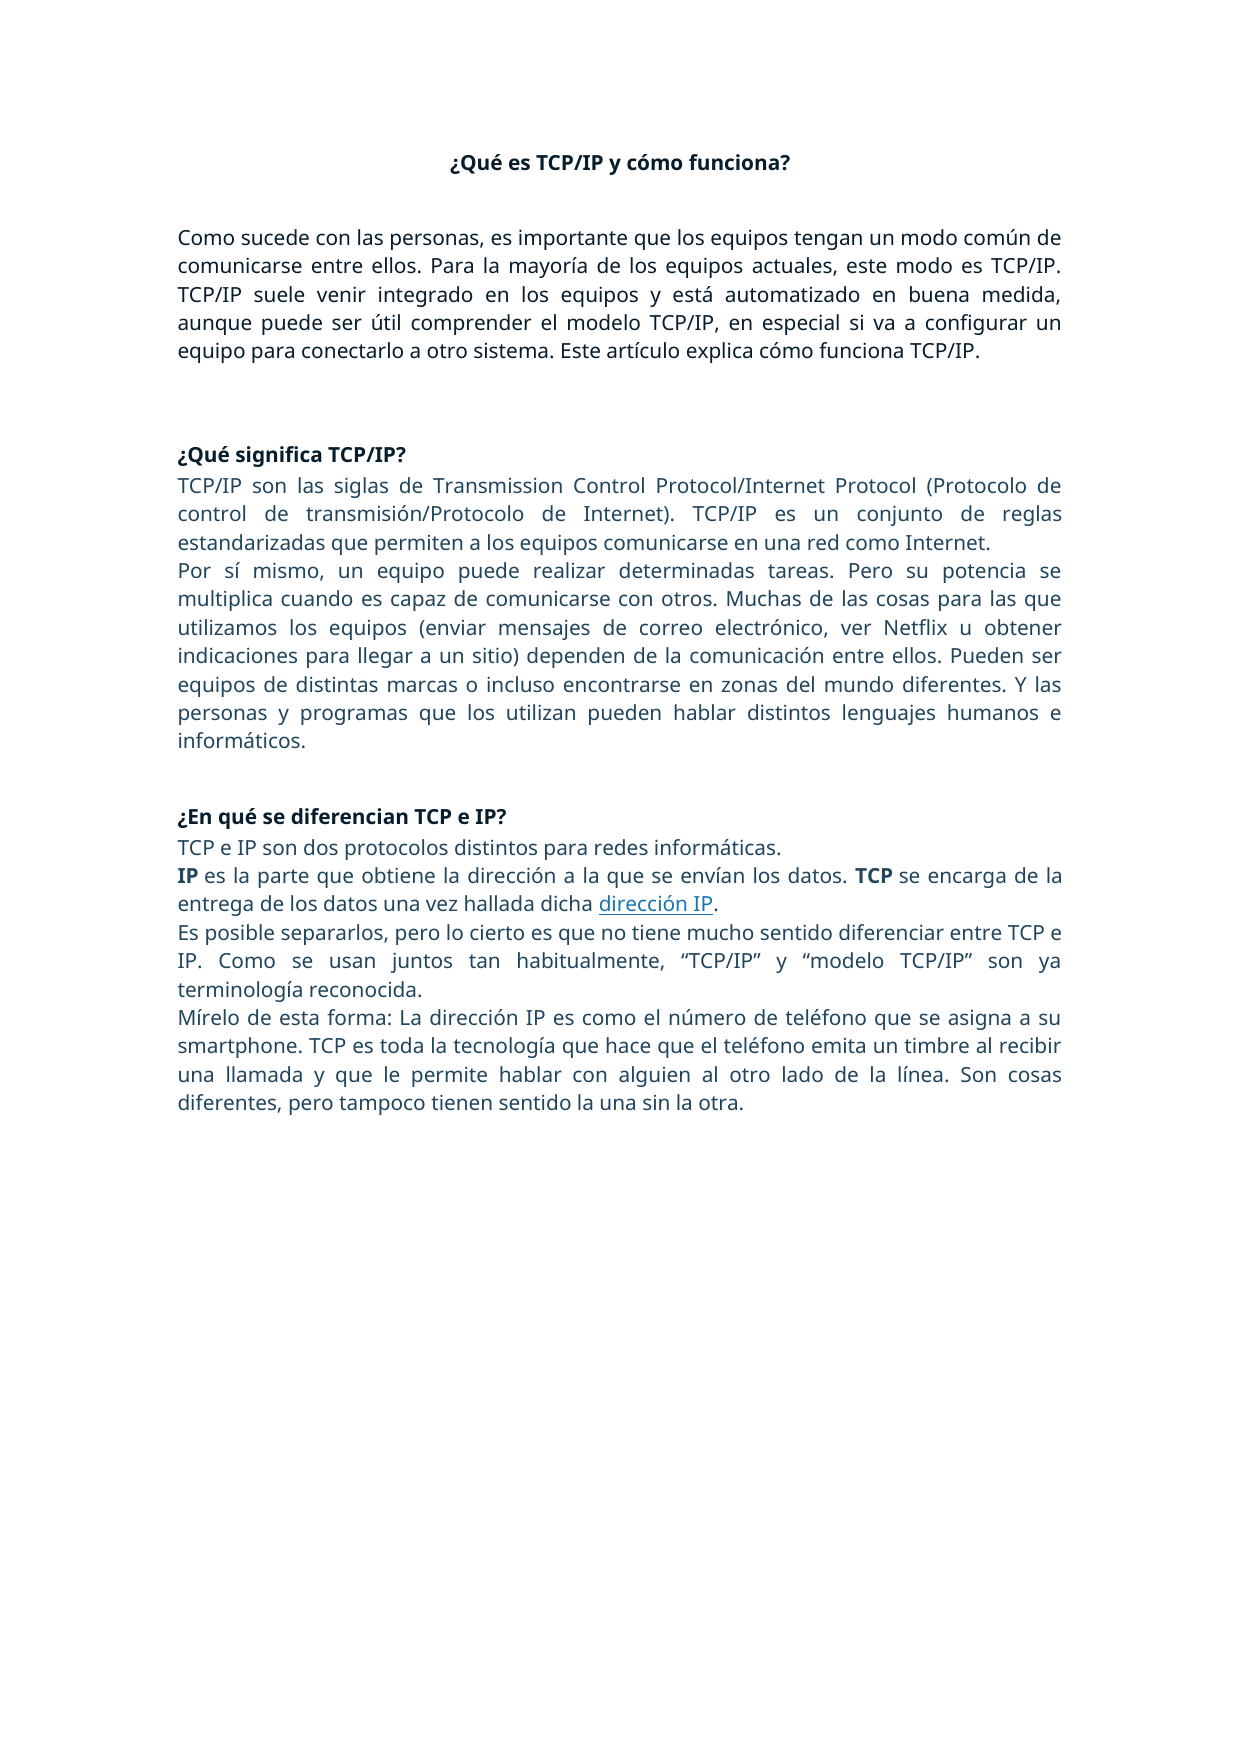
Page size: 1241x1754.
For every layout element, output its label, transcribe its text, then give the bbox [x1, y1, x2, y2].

subtitle ¿En qué se diferencian TCP e IP? [177, 802, 1063, 830]
text Por sí mismo, un equipo puede realizar determinadas tareas. Pero su potencia se multiplica cuando es capaz de comunicarse con otros. Muchas de las cosas para las que utilizamos los equipos (enviar mensajes de correo electrónico, ver Netflix u obtener indicaciones para llegar a un sitio) dependen de la comunicación entre ellos. Pueden ser equipos de distintas marcas o incluso encontrarse en zonas del mundo diferentes. Y las personas y programas que los utilizan pueden hablar distintos lenguajes humanos e informáticos. [177, 556, 1063, 755]
subtitle ¿Qué significa TCP/IP? [177, 440, 1063, 468]
text Es posible separarlos, pero lo cierto es que no tiene mucho sentido diferenciar entre TCP e IP. Como se usan juntos tan habitualmente, “TCP/IP” y “modelo TCP/IP” son ya terminología reconocida. [177, 918, 1063, 1003]
text ¿Qué es TCP/IP y cómo funciona? [177, 148, 1063, 176]
text Como sucede con las personas, es importante que los equipos tengan un modo común de comunicarse entre ellos. Para la mayoría de los equipos actuales, este modo es TCP/IP. TCP/IP suele venir integrado en los equipos y está automatizado en buena medida, aunque puede ser útil comprender el modelo TCP/IP, en especial si va a configurar un equipo para conectarlo a otro sistema. Este artículo explica cómo funciona TCP/IP. [177, 223, 1063, 365]
text TCP/IP son las siglas de Transmission Control Protocol/Internet Protocol (Protocolo de control de transmisión/Protocolo de Internet). TCP/IP es un conjunto de reglas estandarizadas que permiten a los equipos comunicarse en una red como Internet. [177, 471, 1063, 556]
text IP es la parte que obtiene la dirección a la que se envían los datos. TCP se encarga de la entrega de los datos una vez hallada dicha dirección IP. [177, 861, 1063, 918]
text TCP e IP son dos protocolos distintos para redes informáticas. [177, 833, 1063, 861]
text Mírelo de esta forma: La dirección IP es como el número de teléfono que se asigna a su smartphone. TCP es toda la tecnología que hace que el teléfono emita un timbre al recibir una llamada y que le permite hablar con alguien al otro lado de la línea. Son cosas diferentes, pero tampoco tienen sentido la una sin la otra. [177, 1003, 1063, 1117]
